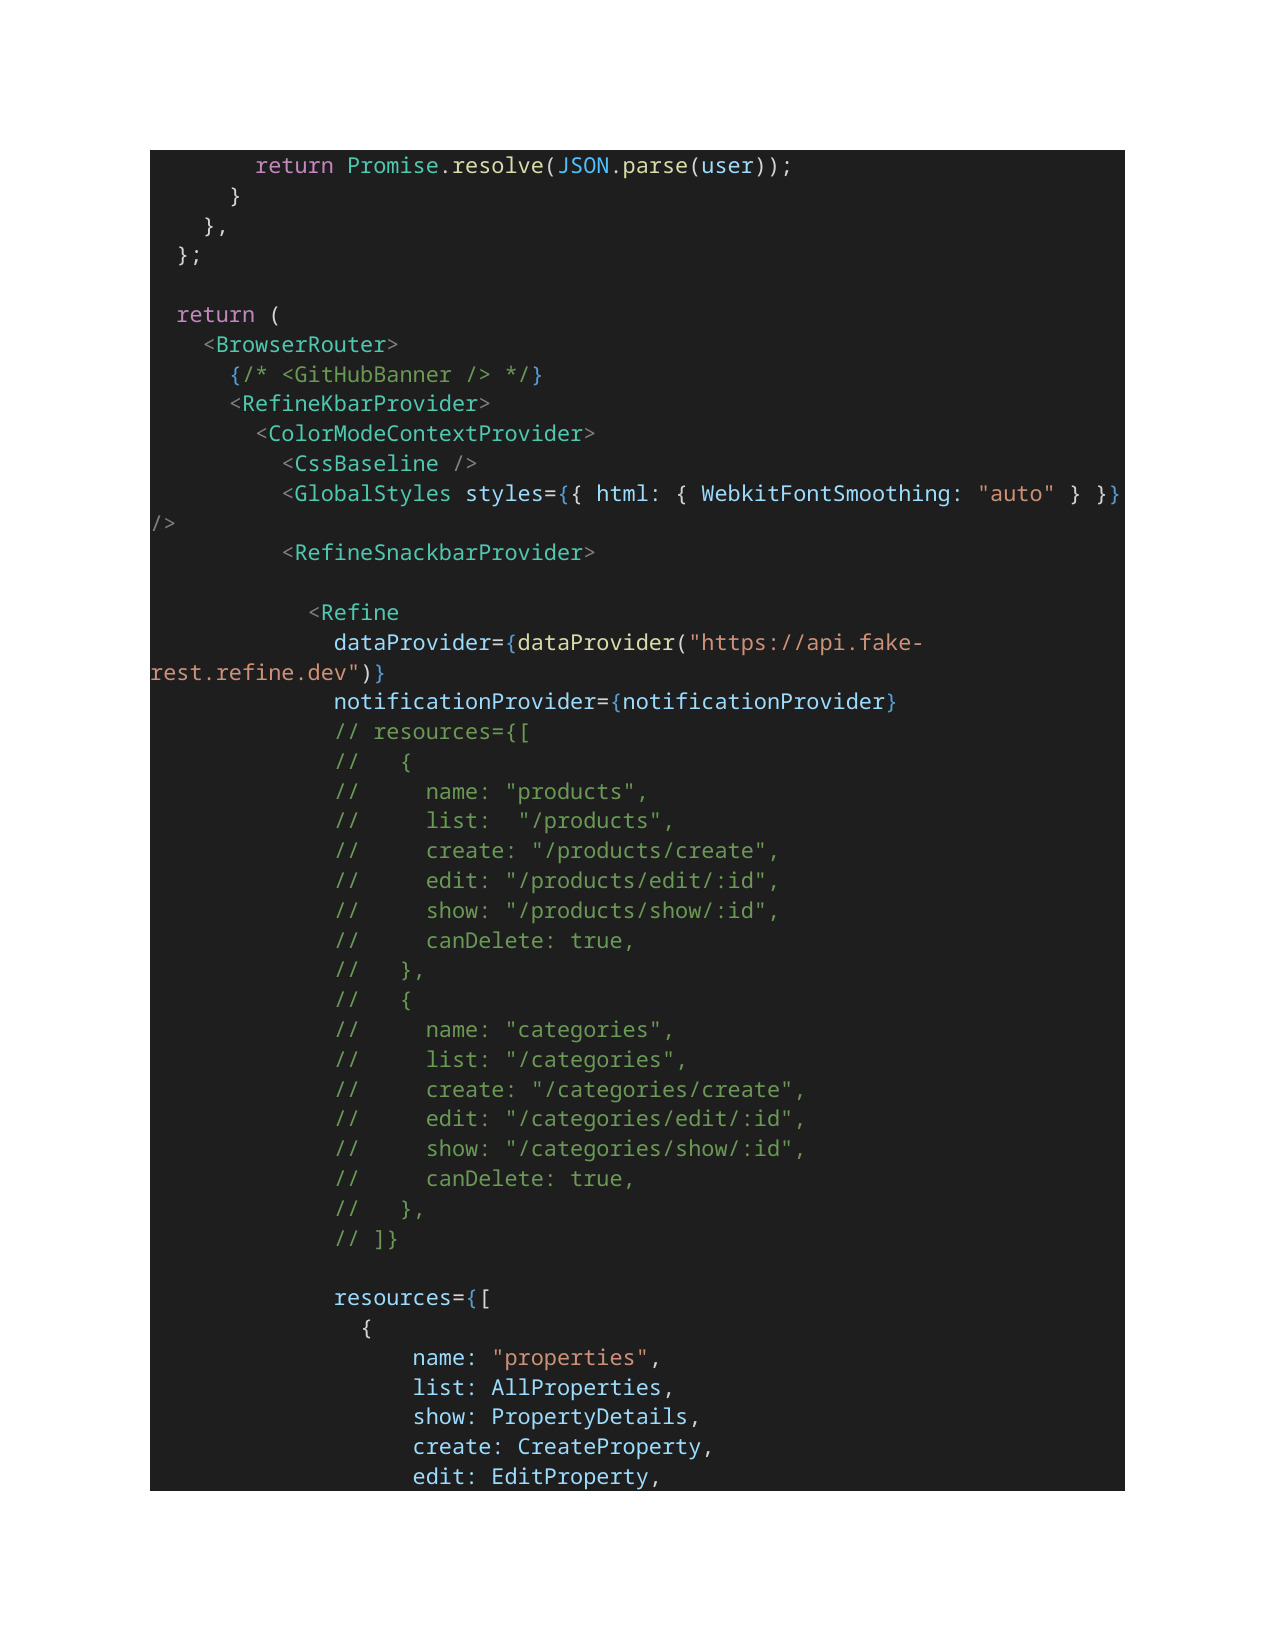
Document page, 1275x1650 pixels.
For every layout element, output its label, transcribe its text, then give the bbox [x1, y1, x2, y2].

text // list: "/categories", [150, 1044, 1125, 1073]
text // canDelete: true, [150, 924, 1125, 954]
text dataProvider={dataProvider("https://api.fake-rest.refine.dev")} [150, 627, 1125, 686]
text // resources={[ [150, 716, 1125, 746]
text {/* <GitHubBanner /> */} [150, 358, 1125, 388]
text // { [150, 984, 1125, 1014]
text <ColorModeContextProvider> [150, 418, 1125, 448]
text <Refine [150, 597, 1125, 627]
text show: PropertyDetails, [150, 1401, 1125, 1431]
text return Promise.resolve(JSON.parse(user)); [150, 150, 1125, 180]
text <RefineSnackbarProvider> [150, 537, 1125, 567]
text // edit: "/categories/edit/:id", [150, 1103, 1125, 1133]
text // ]} [150, 1222, 1125, 1252]
text <BrowserRouter> [150, 329, 1125, 358]
text // edit: "/products/edit/:id", [150, 865, 1125, 895]
text // name: "products", [150, 776, 1125, 805]
text notificationProvider={notificationProvider} [150, 686, 1125, 716]
text // create: "/categories/create", [150, 1073, 1125, 1103]
text return ( [150, 299, 1125, 329]
text // canDelete: true, [150, 1163, 1125, 1193]
text // { [150, 746, 1125, 776]
text // create: "/products/create", [150, 835, 1125, 865]
text } [150, 180, 1125, 209]
text // }, [150, 954, 1125, 984]
text resources={[ [150, 1282, 1125, 1312]
text { [150, 1312, 1125, 1342]
text <CssBaseline /> [150, 448, 1125, 478]
text // name: "categories", [150, 1014, 1125, 1044]
text }; [150, 239, 1125, 269]
text // show: "/products/show/:id", [150, 895, 1125, 924]
text name: "properties", [150, 1342, 1125, 1371]
text create: CreateProperty, [150, 1431, 1125, 1461]
text list: AllProperties, [150, 1371, 1125, 1401]
text }, [150, 209, 1125, 239]
text // list: "/products", [150, 805, 1125, 835]
text // show: "/categories/show/:id", [150, 1133, 1125, 1163]
text edit: EditProperty, [150, 1461, 1125, 1491]
text <GlobalStyles styles={{ html: { WebkitFontSmoothing: "auto" } }} /> [150, 478, 1125, 537]
text <RefineKbarProvider> [150, 388, 1125, 418]
text // }, [150, 1193, 1125, 1222]
